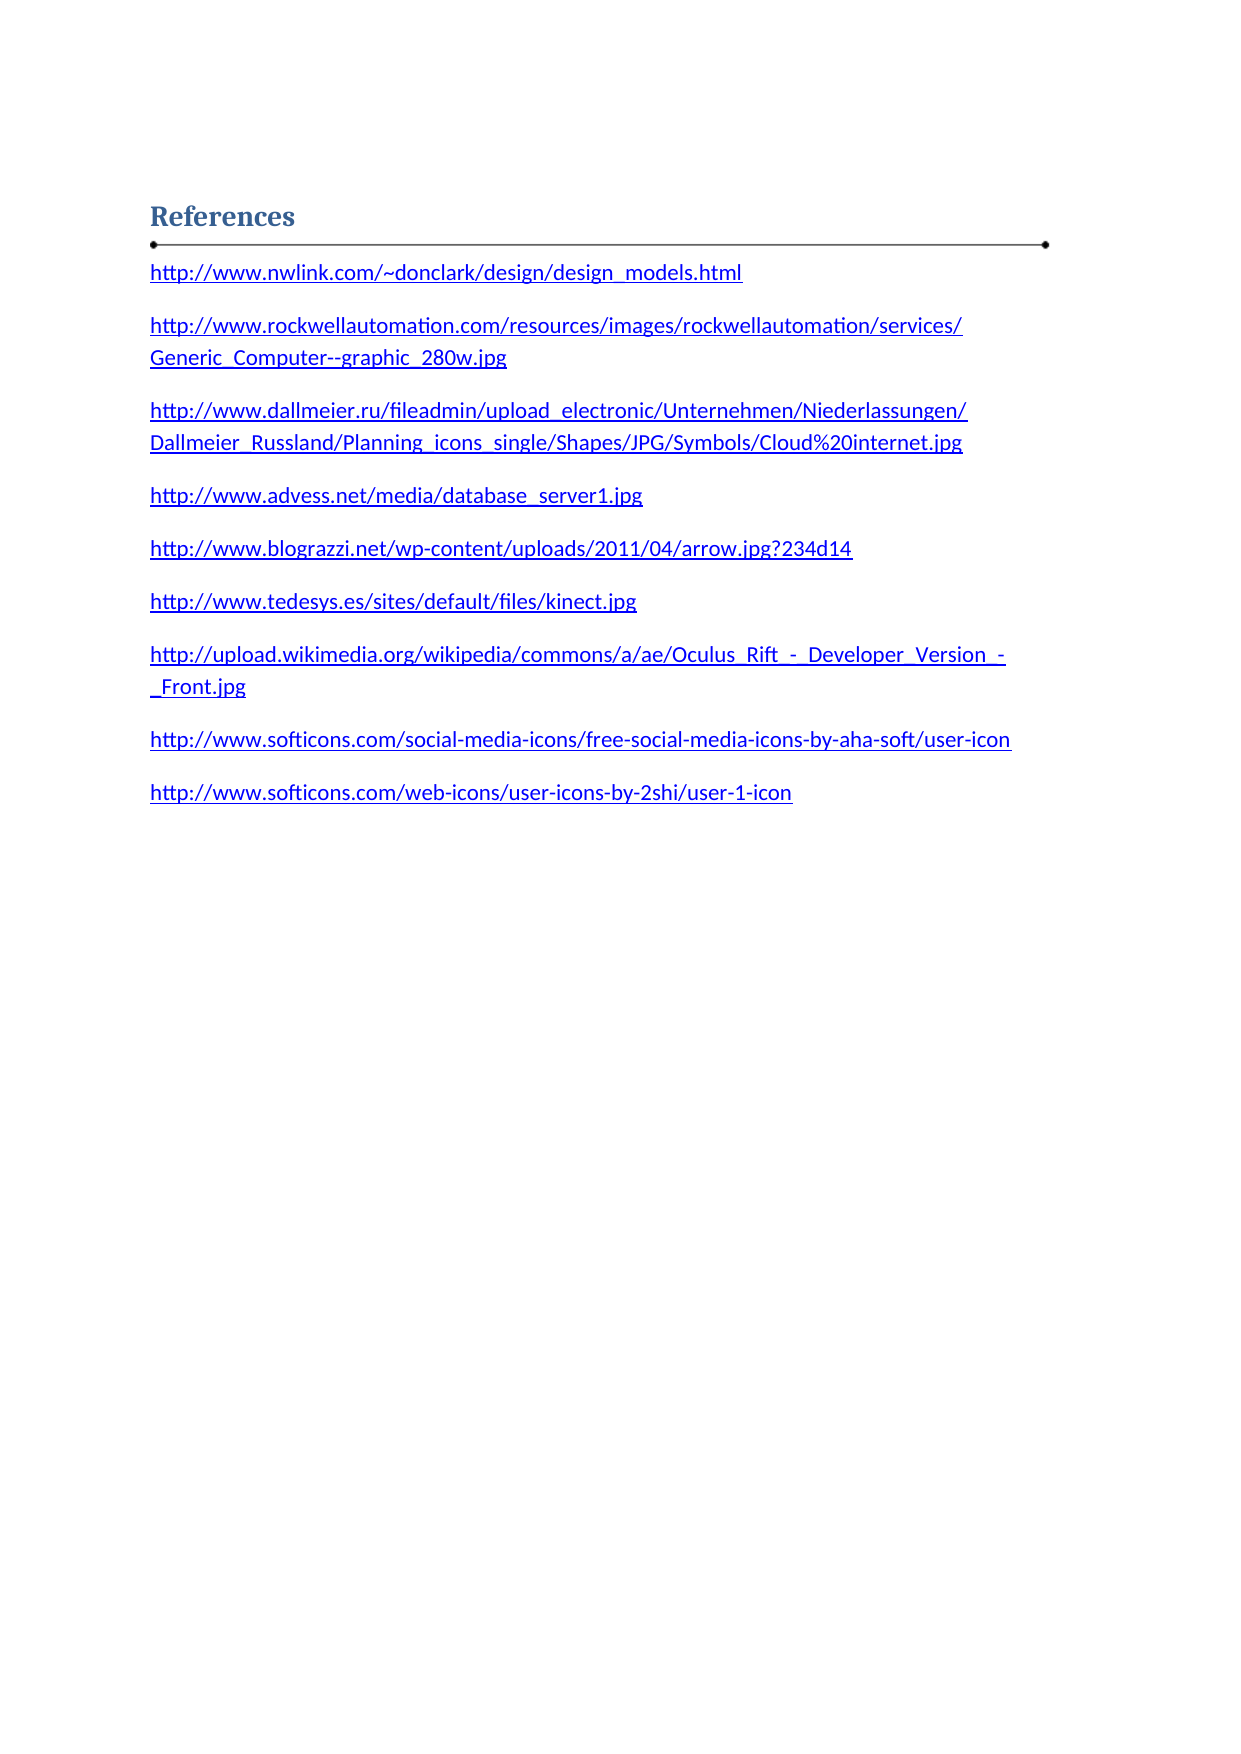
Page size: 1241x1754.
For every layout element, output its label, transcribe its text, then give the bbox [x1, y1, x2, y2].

subtitle References [150, 200, 1090, 233]
text http://www.softicons.com/social-media-icons/free-social-media-icons-by-aha-soft/user-icon [150, 726, 1090, 753]
text http://www.blograzzi.net/wp-content/uploads/2011/04/arrow.jpg?234d14 [150, 534, 1090, 562]
text http://www.rockwellautomation.com/resources/images/rockwellautomation/services/Generic_Computer--graphic_280w.jpg [150, 311, 1090, 371]
text http://upload.wikimedia.org/wikipedia/commons/a/ae/Oculus_Rift_-_Developer_Version_-_Front.jpg [150, 640, 1090, 701]
text http://www.dallmeier.ru/fileadmin/upload_electronic/Unternehmen/Niederlassungen/Dallmeier_Russland/Planning_icons_single/Shapes/JPG/Symbols/Cloud%20internet.jpg [150, 396, 1090, 456]
text http://www.advess.net/media/database_server1.jpg [150, 481, 1090, 509]
text http://www.tedesys.es/sites/default/files/kinect.jpg [150, 587, 1090, 615]
picture [150, 238, 1051, 254]
text http://www.softicons.com/web-icons/user-icons-by-2shi/user-1-icon [150, 778, 1090, 807]
